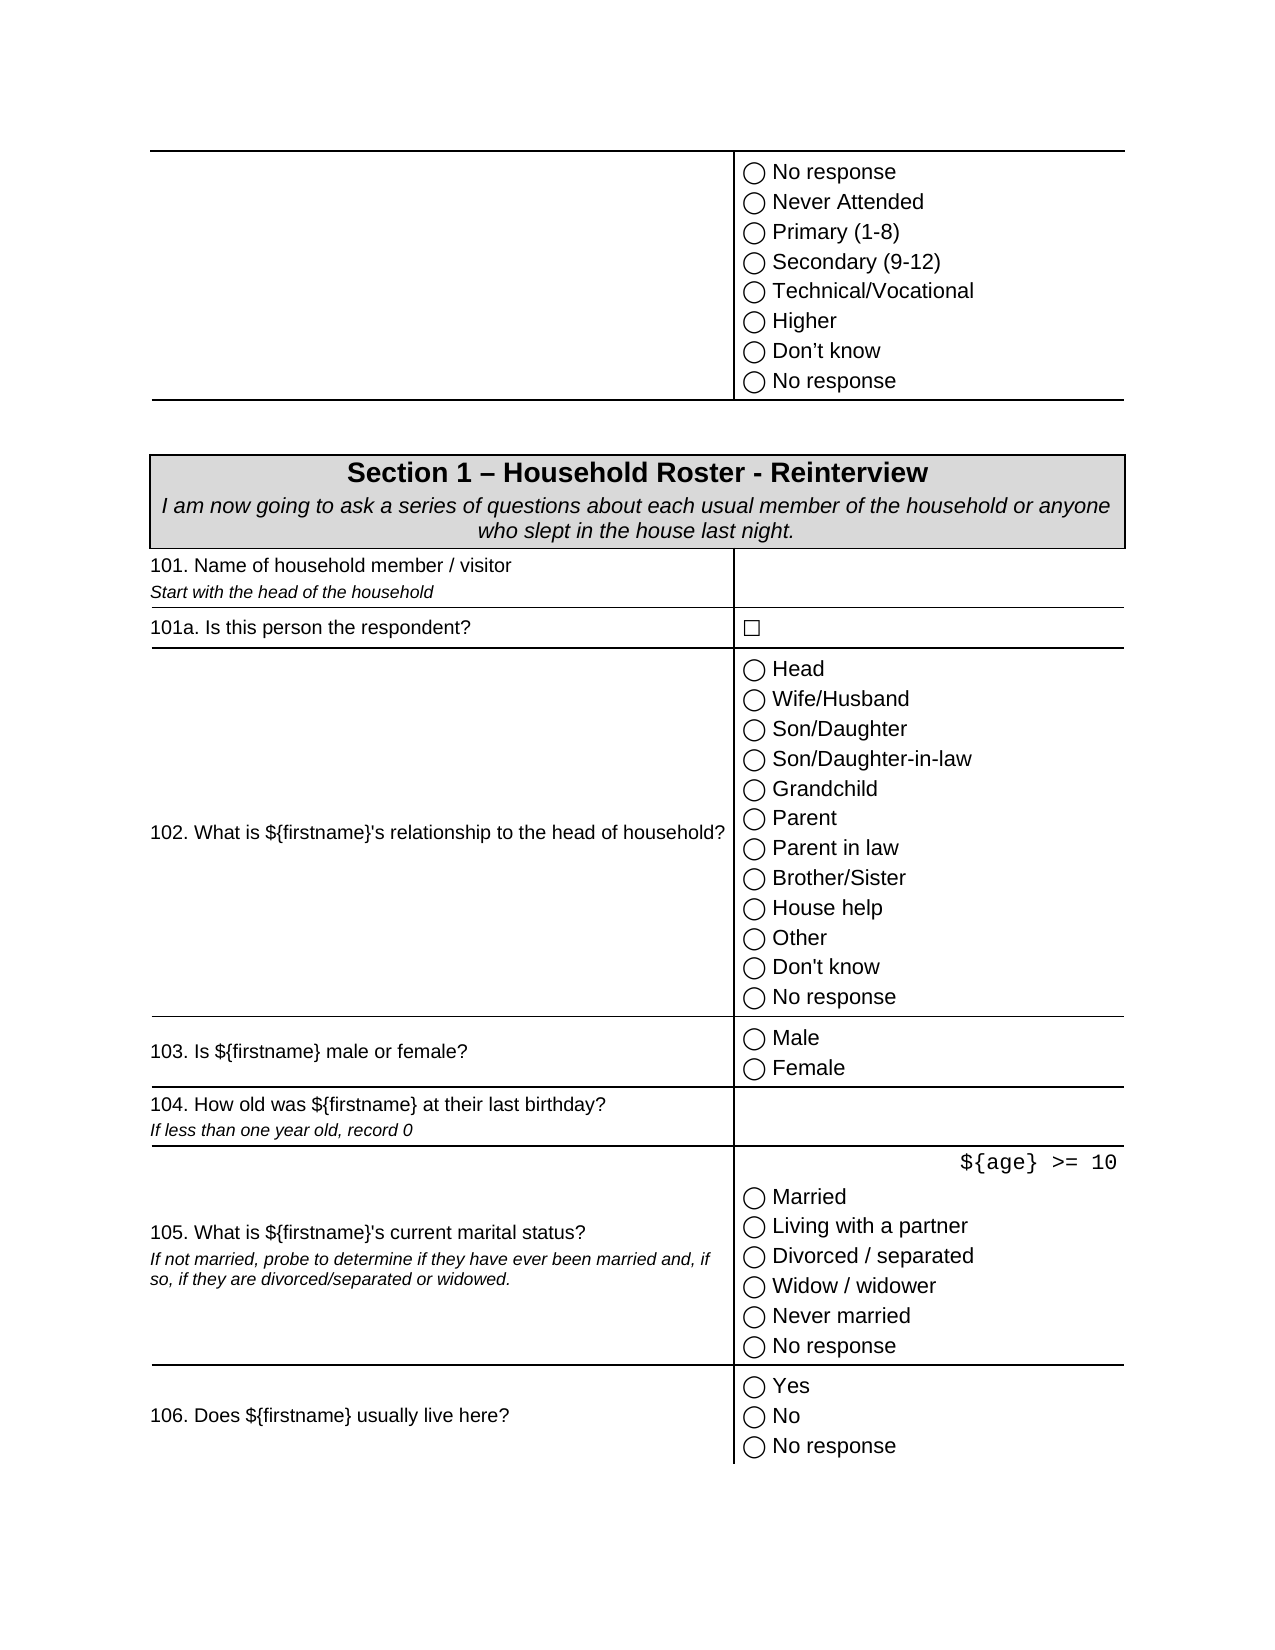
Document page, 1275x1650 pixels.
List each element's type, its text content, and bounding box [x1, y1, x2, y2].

table_cell 106. Does ${firstname} usually live here? [150, 1364, 733, 1464]
table_cell 105. What is ${firstname}'s current marital status? If not married, probe to determine if they have ever been married and, if so, if they are divorced/separated or widowed. [150, 1145, 733, 1364]
table_cell ☐ [735, 606, 1125, 647]
table_cell 103. Is ${firstname} male or female? [150, 1016, 733, 1086]
table_cell [735, 549, 1125, 606]
table_cell ${age} >= 10 ◯ Married ◯ Living with a partner ◯ Divorced / separated ◯ Widow / widower ◯ Never married ◯ No response [735, 1145, 1125, 1364]
table_cell ◯ Male ◯ Female [735, 1016, 1125, 1086]
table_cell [735, 152, 1125, 399]
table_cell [150, 152, 733, 399]
table_cell 101. Name of household member / visitor Start with the head of the household [150, 549, 733, 606]
table_cell [150, 399, 1125, 454]
table_cell 101a. Is this person the respondent? [150, 606, 733, 647]
table_cell [735, 1086, 1125, 1145]
table_cell 102. What is ${firstname}'s relationship to the head of household? [150, 647, 733, 1016]
table_cell Section 1 – Household Roster - Reinterview I am now going to ask a series of questions about each usual member of the household or anyone who slept in the house last night. [151, 456, 1124, 548]
table_cell 104. How old was ${firstname} at their last birthday? If less than one year old, record 0 [150, 1086, 733, 1145]
table_cell ◯ Head ◯ Wife/Husband ◯ Son/Daughter ◯ Son/Daughter-in-law ◯ Grandchild ◯ Parent ◯ Parent in law ◯ Brother/Sister ◯ House help ◯ Other ◯ Don't know ◯ No response [735, 647, 1125, 1016]
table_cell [735, 1364, 1125, 1464]
